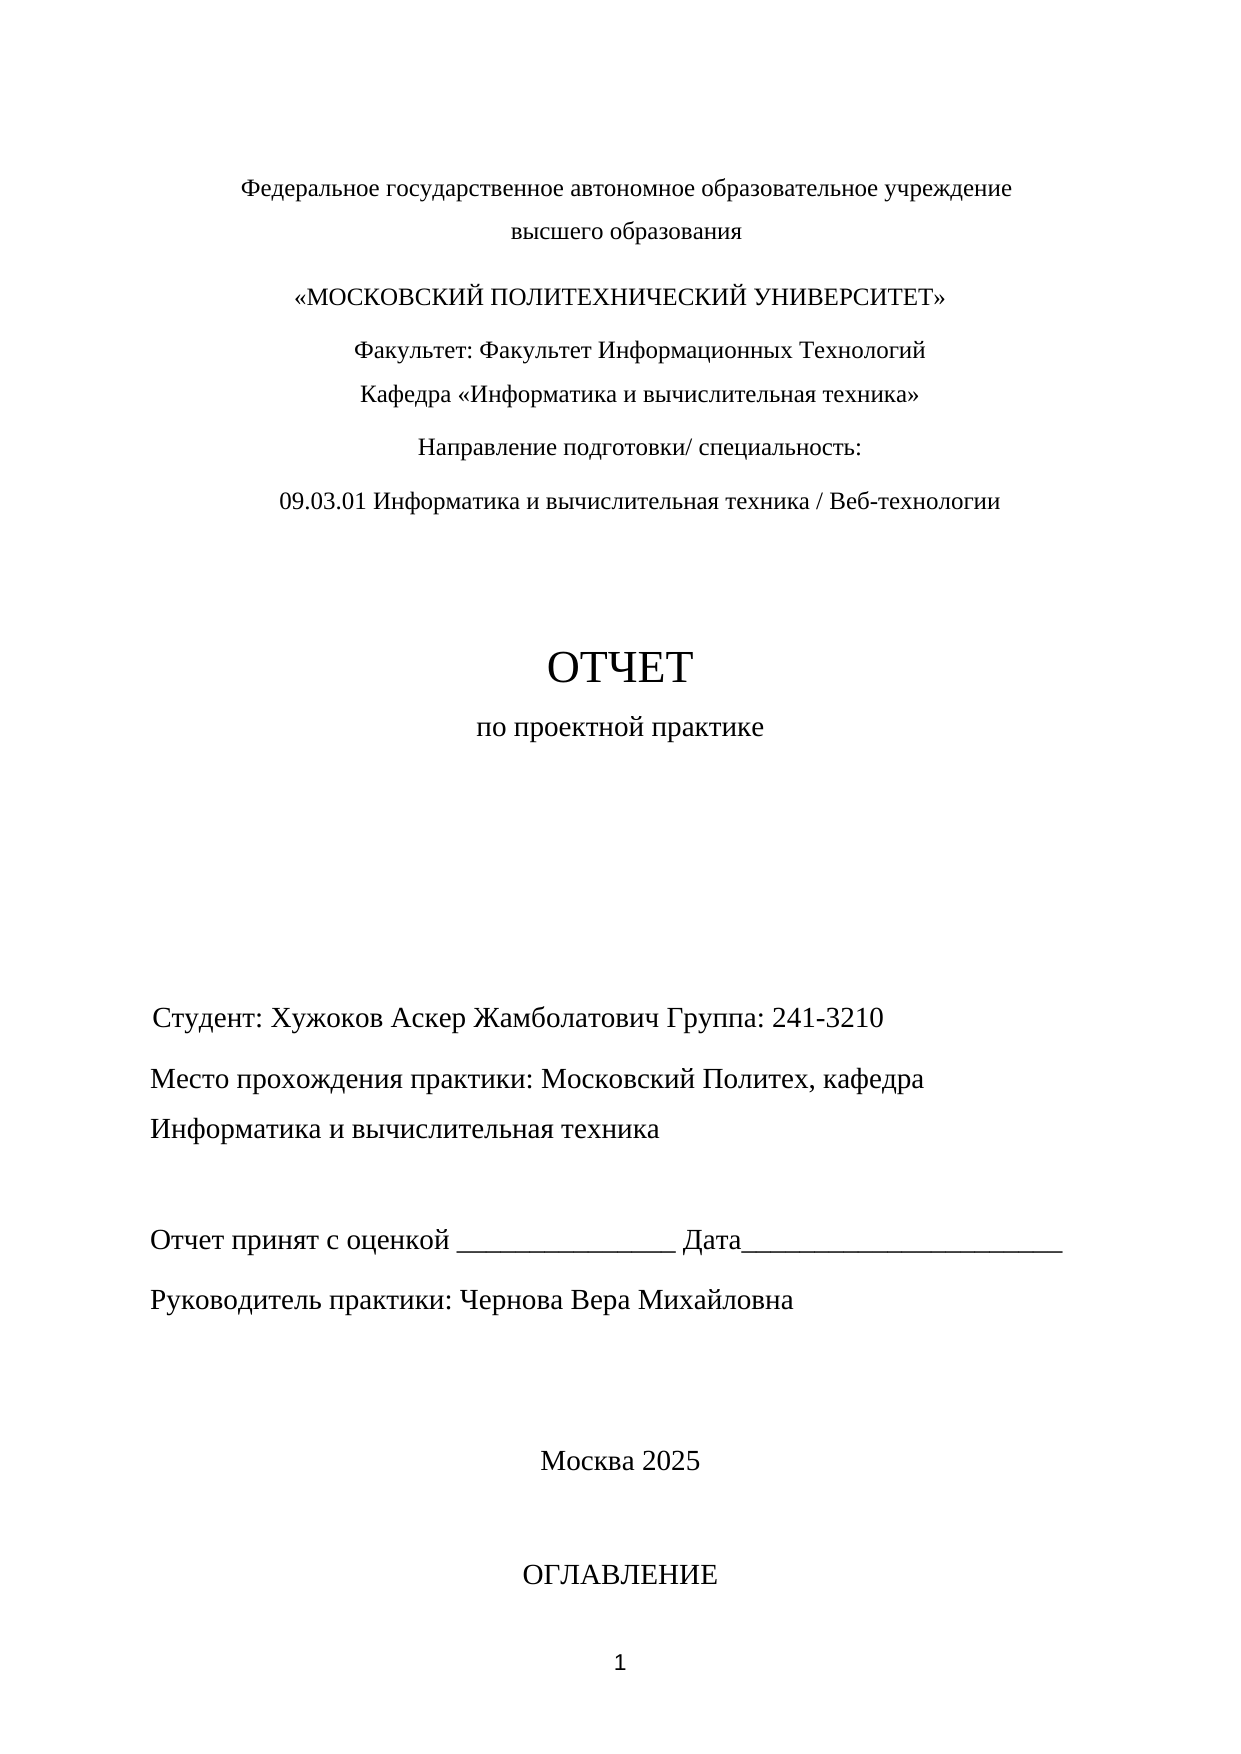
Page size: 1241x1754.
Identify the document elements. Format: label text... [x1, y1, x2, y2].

text Отчет принят с оценкой _______________ Дата______________________ [150, 1222, 1084, 1255]
text 09.03.01 Информатика и вычислительная техника / Веб-технологии [192, 486, 1088, 514]
text Федеральное государственное автономное образовательное учреждение высшего образования [217, 173, 1036, 245]
text «МОСКОВСКИЙ ПОЛИТЕХНИЧЕСКИЙ УНИВЕРСИТЕТ» [217, 282, 1023, 311]
text Студент: Хужоков Аскер Жамболатович Группа: 241-3210 [152, 1000, 1088, 1034]
text Факультет: Факультет Информационных Технологий Кафедра «Информатика и вычислительная техника» [192, 336, 1088, 407]
text Москва 2025 [152, 1443, 1088, 1477]
text ОТЧЕТ [152, 639, 1088, 692]
text Руководитель практики: Чернова Вера Михайловна [150, 1282, 1084, 1316]
text Место прохождения практики: Московский Политех, кафедра Информатика и вычислительная техника [150, 1061, 1090, 1145]
text Направление подготовки/ специальность: [192, 432, 1088, 461]
text по проектной практике [152, 709, 1088, 743]
text ОГЛАВЛЕНИЕ [150, 1557, 1090, 1590]
